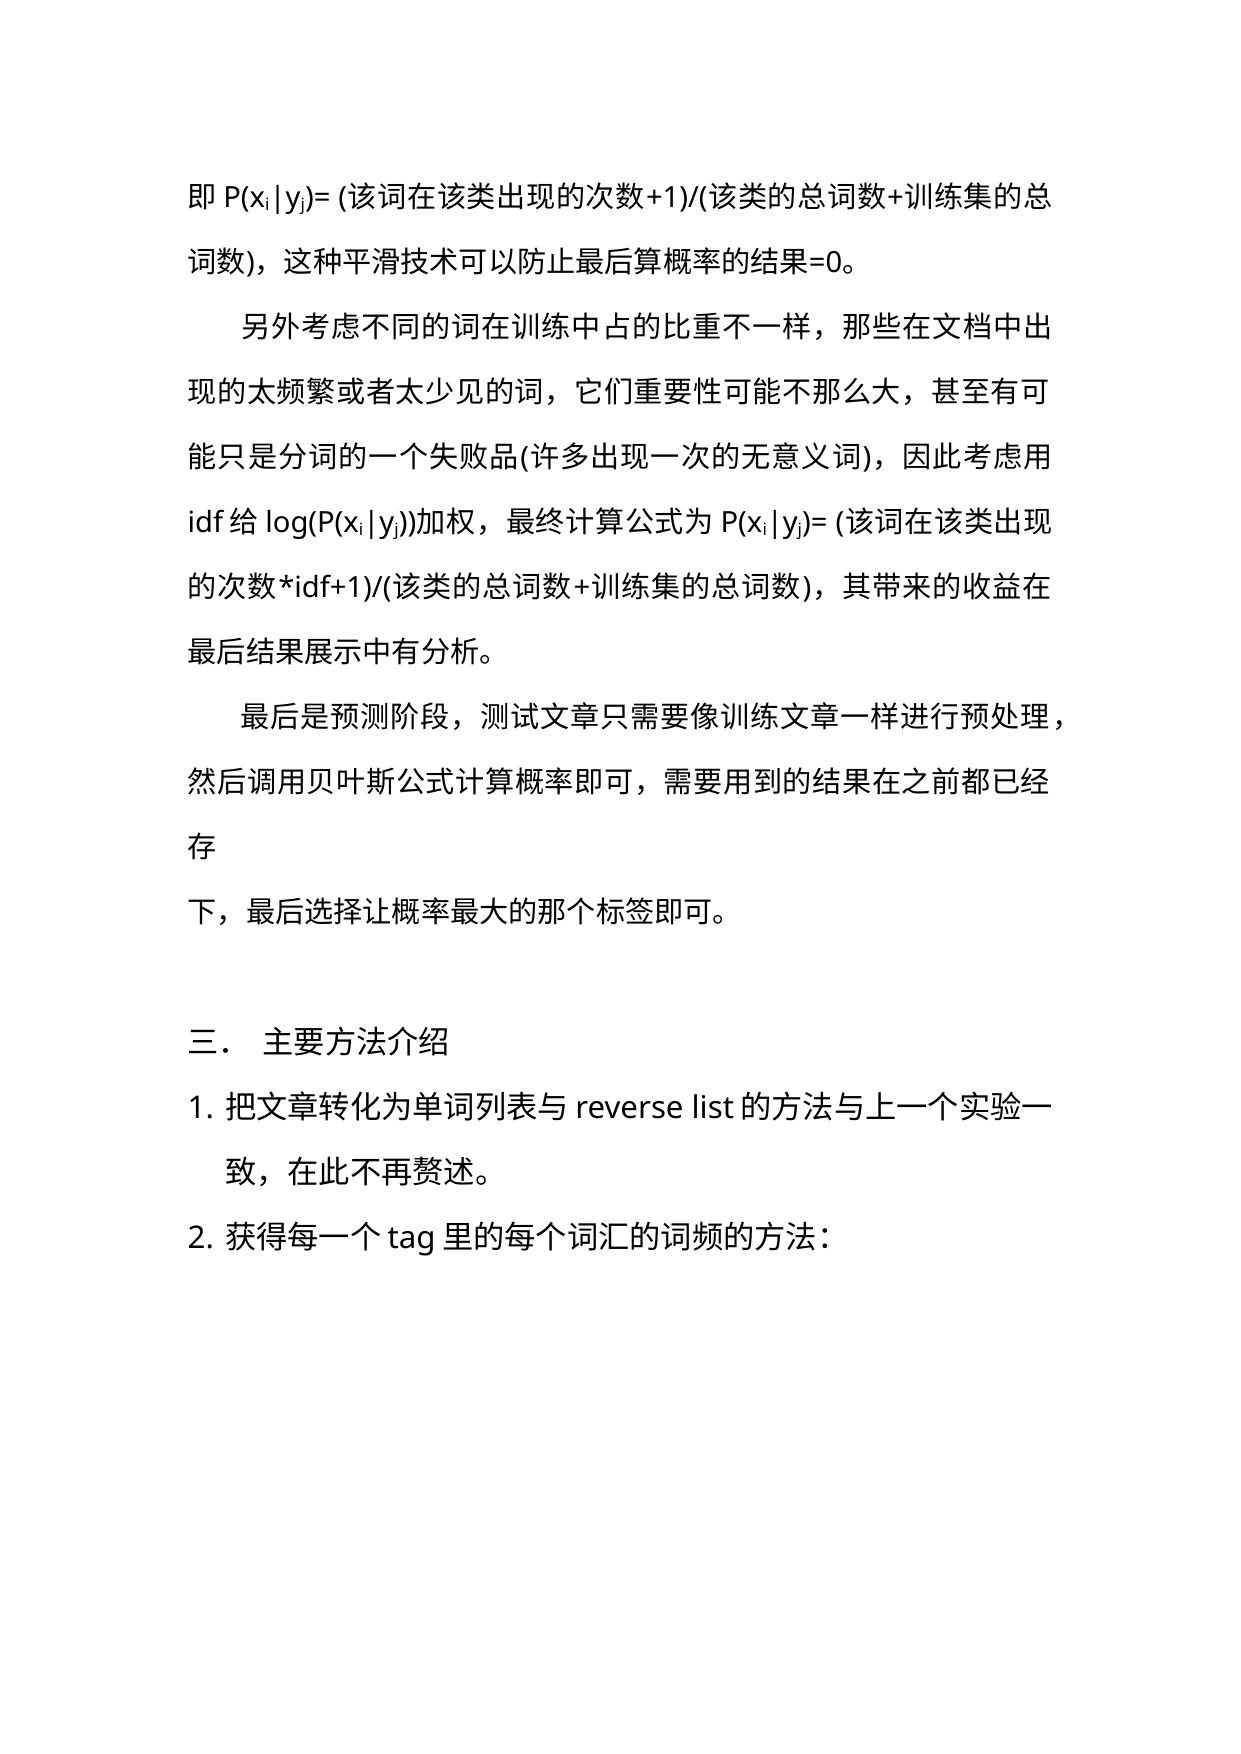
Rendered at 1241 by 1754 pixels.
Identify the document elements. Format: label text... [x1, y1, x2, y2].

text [187, 162, 1053, 292]
list 获得每一个tag里的每个词汇的词频的方法： [187, 1202, 1053, 1267]
text 另外考虑不同的词在训练中占的比重不一样，那些在文档中出现的太频繁或者太少见的词，它们重要性可能不那么大，甚至有可能只是分词的一个失败品(许多出现一次的无意义词)，因此考虑用idf给log(P(xi|yj))加权，最终计算公式为P(xi|yj)= (该词在该类出现的次数*idf+1)/(该类的总词数+训练集的总词数)，其带来的收益在最后结果展示中有分析。 [187, 292, 1053, 682]
list 主要方法介绍 [187, 1007, 1053, 1072]
list 把文章转化为单词列表与reverse list的方法与上一个实验一致，在此不再赘述。 [187, 1072, 1053, 1202]
text 最后是预测阶段，测试文章只需要像训练文章一样进行预处理，然后调用贝叶斯公式计算概率即可，需要用到的结果在之前都已经存 [187, 682, 1053, 877]
text 下，最后选择让概率最大的那个标签即可。 [187, 877, 1053, 942]
